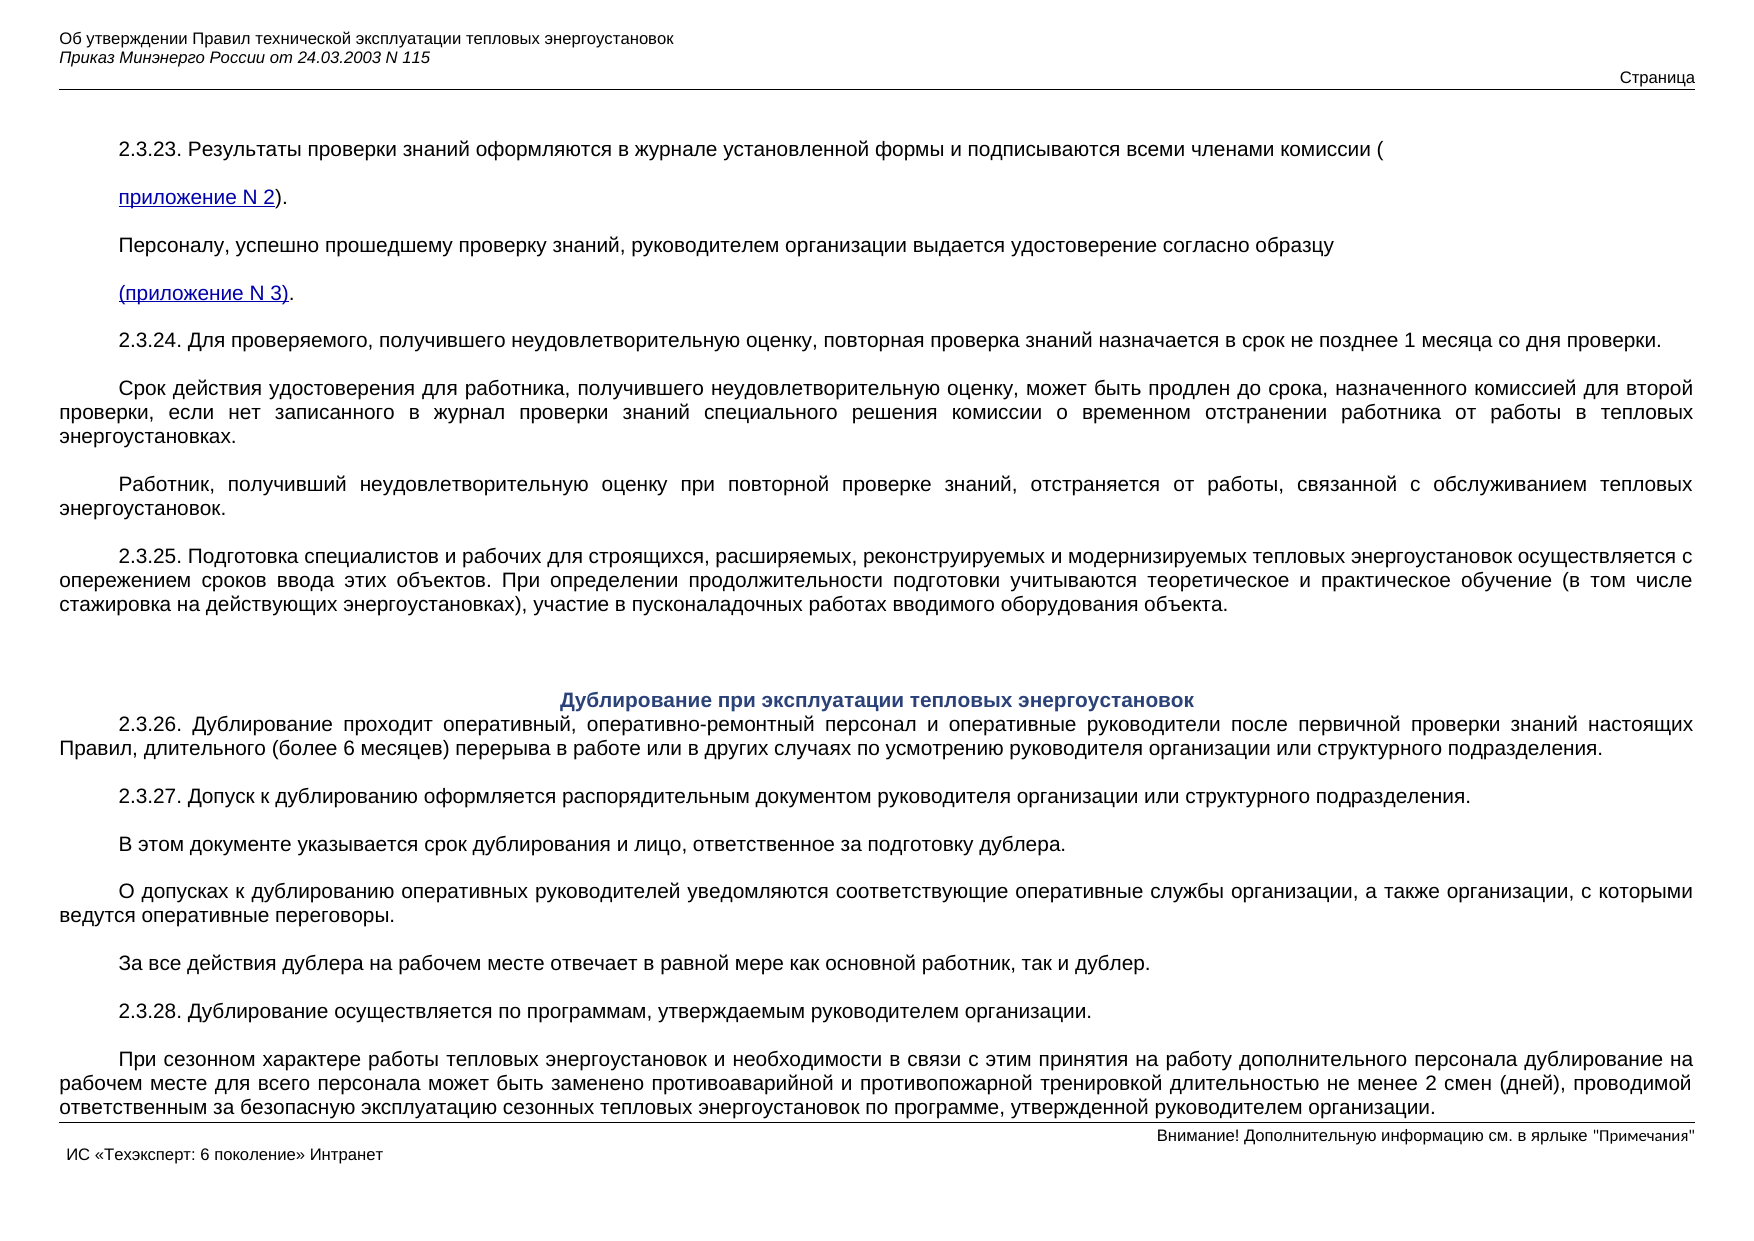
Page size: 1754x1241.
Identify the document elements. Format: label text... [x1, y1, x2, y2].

text В этом документе указывается срок дублирования и лицо, ответственное за подготовку дублера. [59, 831, 1695, 855]
text Дублирование при эксплуатации тепловых энергоустановок [59, 688, 1695, 712]
text 2.3.26. Дублирование проходит оперативный, оперативно-ремонтный персонал и оперативные руководители после первичной проверки знаний настоящих Правил, длительного (более 6 месяцев) перерыва в работе или в других случаях по усмотрению руководителя организации или структурного подразделения. [59, 712, 1695, 759]
text При сезонном характере работы тепловых энергоустановок и необходимости в связи с этим принятия на работу дополнительного персонала дублирование на рабочем месте для всего персонала может быть заменено противоаварийной и противопожарной тренировкой длительностью не менее 2 смен (дней), проводимой ответственным за безопасную эксплуатацию сезонных тепловых энергоустановок по программе, утвержденной руководителем организации. [59, 1047, 1695, 1119]
text Срок действия удостоверения для работника, получившего неудовлетворительную оценку, может быть продлен до срока, назначенного комиссией для второй проверки, если нет записанного в журнал проверки знаний специального решения комиссии о временном отстранении работника от работы в тепловых энергоустановках. [59, 376, 1695, 448]
text 2.3.23. Результаты проверки знаний оформляются в журнале установленной формы и подписываются всеми членами комиссии ( [59, 137, 1695, 161]
text 2.3.27. Допуск к дублированию оформляется распорядительным документом руководителя организации или структурного подразделения. [59, 783, 1695, 807]
text (приложение N 3). [59, 280, 1695, 304]
text Персоналу, успешно прошедшему проверку знаний, руководителем организации выдается удостоверение согласно образцу [59, 232, 1695, 256]
text 2.3.28. Дублирование осуществляется по программам, утверждаемым руководителем организации. [59, 999, 1695, 1023]
text 2.3.24. Для проверяемого, получившего неудовлетворительную оценку, повторная проверка знаний назначается в срок не позднее 1 месяца со дня проверки. [59, 328, 1695, 352]
text Работник, получивший неудовлетворительную оценку при повторной проверке знаний, отстраняется от работы, связанной с обслуживанием тепловых энергоустановок. [59, 472, 1695, 520]
text О допусках к дублированию оперативных руководителей уведомляются соответствующие оперативные службы организации, а также организации, с которыми ведутся оперативные переговоры. [59, 879, 1695, 927]
text приложение N 2). [59, 184, 1695, 208]
text За все действия дублера на рабочем месте отвечает в равной мере как основной работник, так и дублер. [59, 951, 1695, 975]
text 2.3.25. Подготовка специалистов и рабочих для строящихся, расширяемых, реконструируемых и модернизируемых тепловых энергоустановок осуществляется с опережением сроков ввода этих объектов. При определении продолжительности подготовки учитываются теоретическое и практическое обучение (в том числе стажировка на действующих энергоустановках), участие в пусконаладочных работах вводимого оборудования объекта. [59, 544, 1695, 616]
